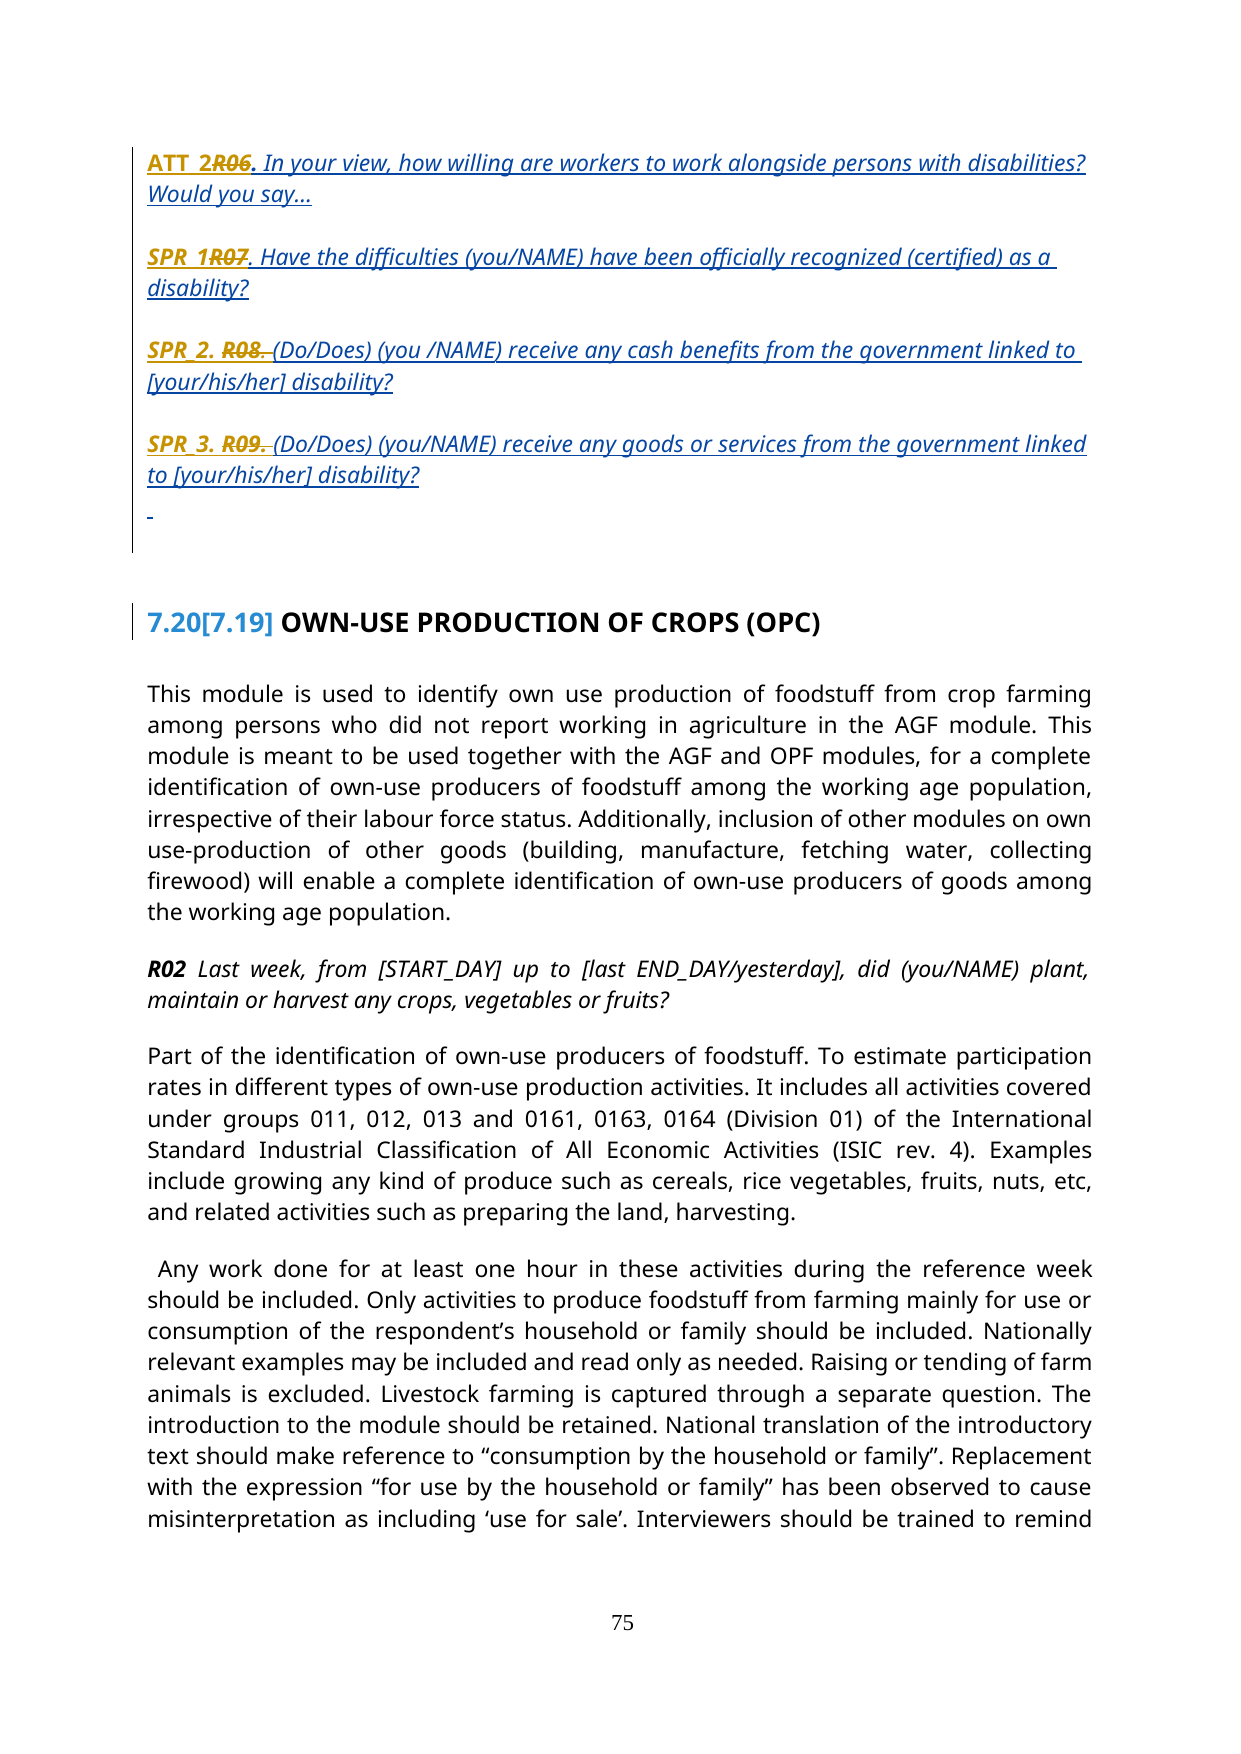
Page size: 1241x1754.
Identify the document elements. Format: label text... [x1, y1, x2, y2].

text This module is used to identify own use production of foodstuff from crop farming among persons who did not report working in agriculture in the AGF module. This module is meant to be used together with the AGF and OPF modules, for a complete identification of own-use producers of foodstuff among the working age population, irrespective of their labour force status. Additionally, inclusion of other modules on own use-production of other goods (building, manufacture, fetching water, collecting firewood) will enable a complete identification of own-use producers of goods among the working age population. [147, 678, 1093, 928]
subtitle OWN-USE PRODUCTION OF CROPS (OPC) [147, 603, 1093, 640]
text R02 Last week, from [START_DAY] up to [last END_DAY/yesterday], did (you/NAME) plant, maintain or harvest any crops, vegetables or fruits? [147, 953, 1093, 1015]
text Part of the identification of own-use producers of foodstuff. To estimate participation rates in different types of own-use production activities. It includes all activities covered under groups 011, 012, 013 and 0161, 0163, 0164 (Division 01) of the International Standard Industrial Classification of All Economic Activities (ISIC rev. 4). Examples include growing any kind of produce such as cereals, rice vegetables, fruits, nuts, etc, and related activities such as preparing the land, harvesting. [147, 1040, 1093, 1228]
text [147, 1253, 1093, 1534]
